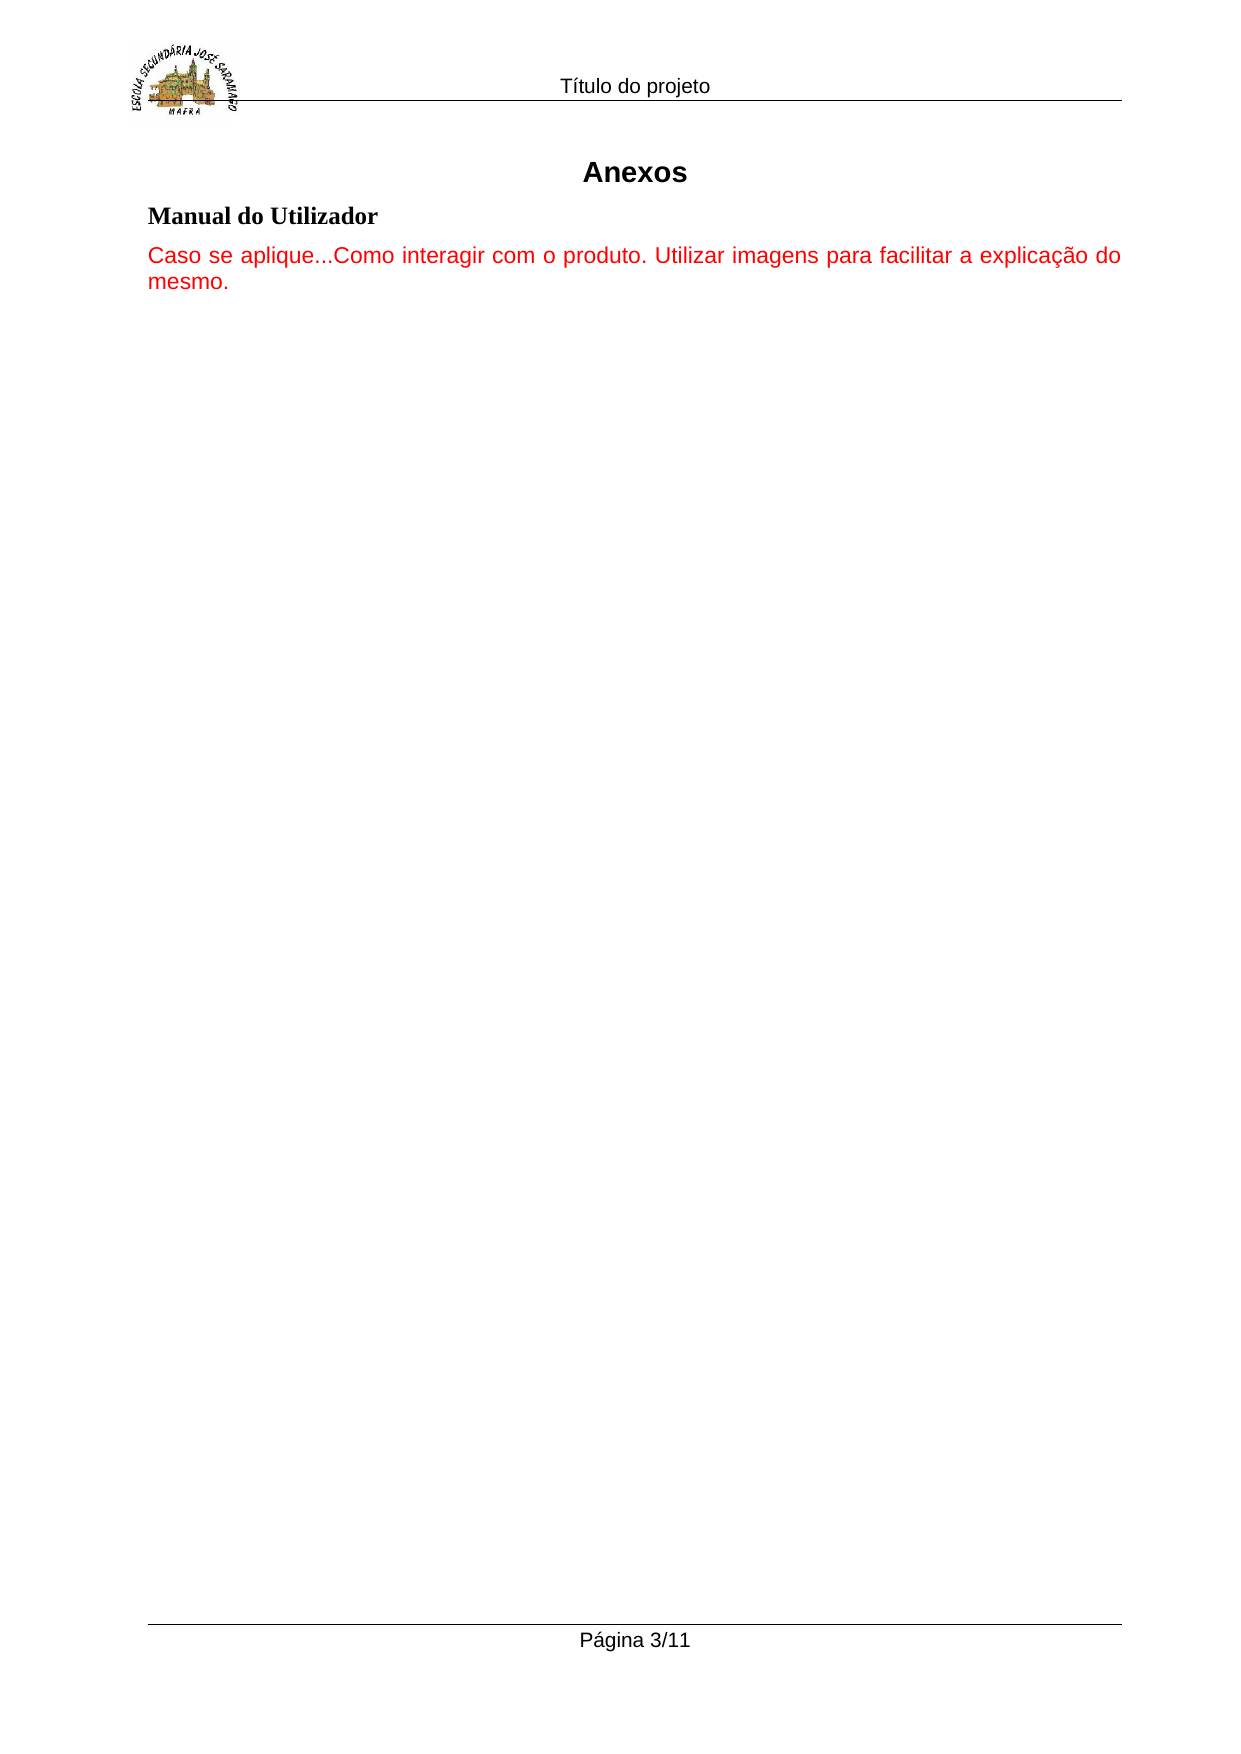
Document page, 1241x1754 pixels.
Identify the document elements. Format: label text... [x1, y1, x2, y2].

text Anexos [148, 155, 1122, 188]
picture [128, 43, 242, 124]
text Caso se aplique...Como interagir com o produto. Utilizar imagens para facilitar a explicação do mesmo. [148, 242, 1122, 295]
text Manual do Utilizador [148, 201, 1122, 229]
